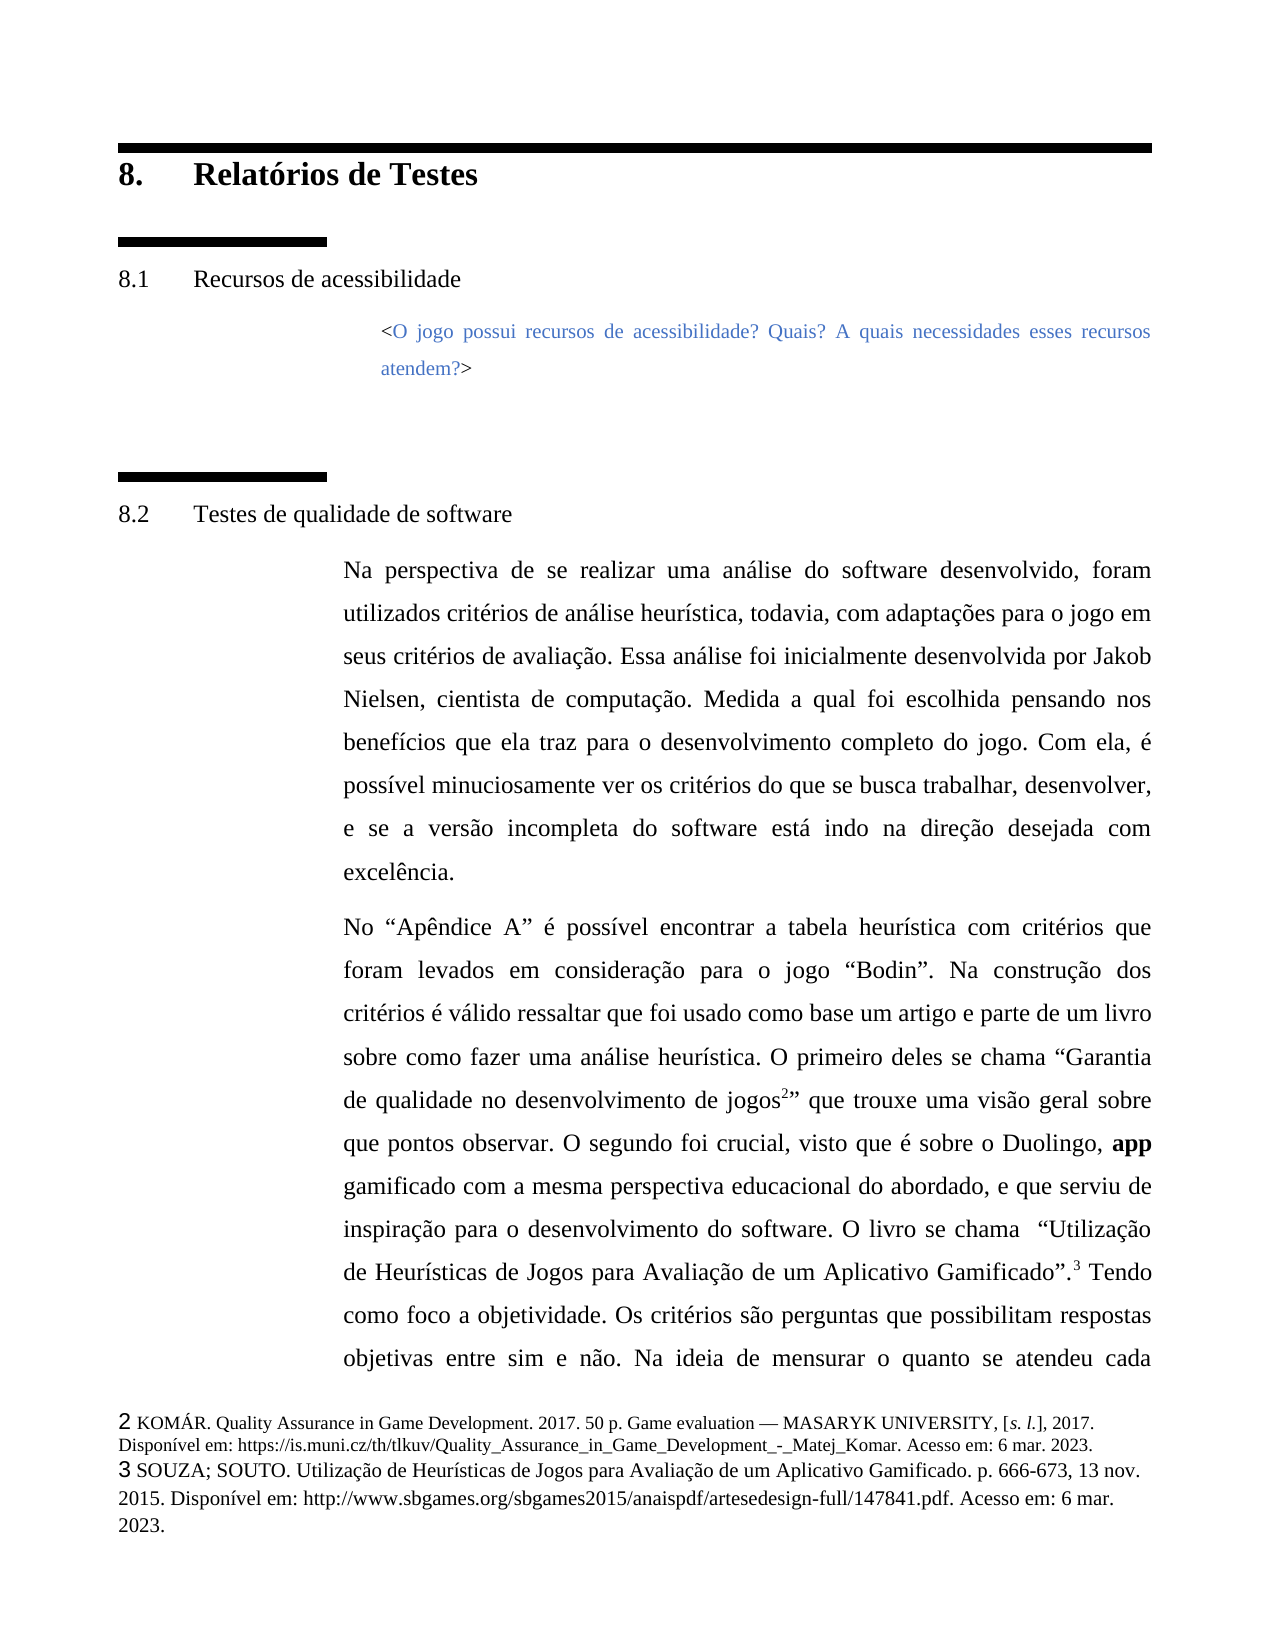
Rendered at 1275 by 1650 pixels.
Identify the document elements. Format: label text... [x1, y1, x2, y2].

text <O jogo possui recursos de acessibilidade? Quais? A quais necessidades esses recursos atendem?> [381, 319, 1152, 379]
title Relatórios de Testes [118, 153, 1152, 193]
list Recursos de acessibilidade [118, 264, 1152, 293]
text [343, 912, 1152, 1372]
list Testes de qualidade de software [118, 499, 1152, 528]
text Na perspectiva de se realizar uma análise do software desenvolvido, foram utilizados critérios de análise heurística, todavia, com adaptações para o jogo em seus critérios de avaliação. Essa análise foi inicialmente desenvolvida por Jakob Nielsen, cientista de computação. Medida a qual foi escolhida pensando nos benefícios que ela traz para o desenvolvimento completo do jogo. Com ela, é possível minuciosamente ver os critérios do que se busca trabalhar, desenvolver, e se a versão incompleta do software está indo na direção desejada com excelência. [343, 555, 1152, 885]
